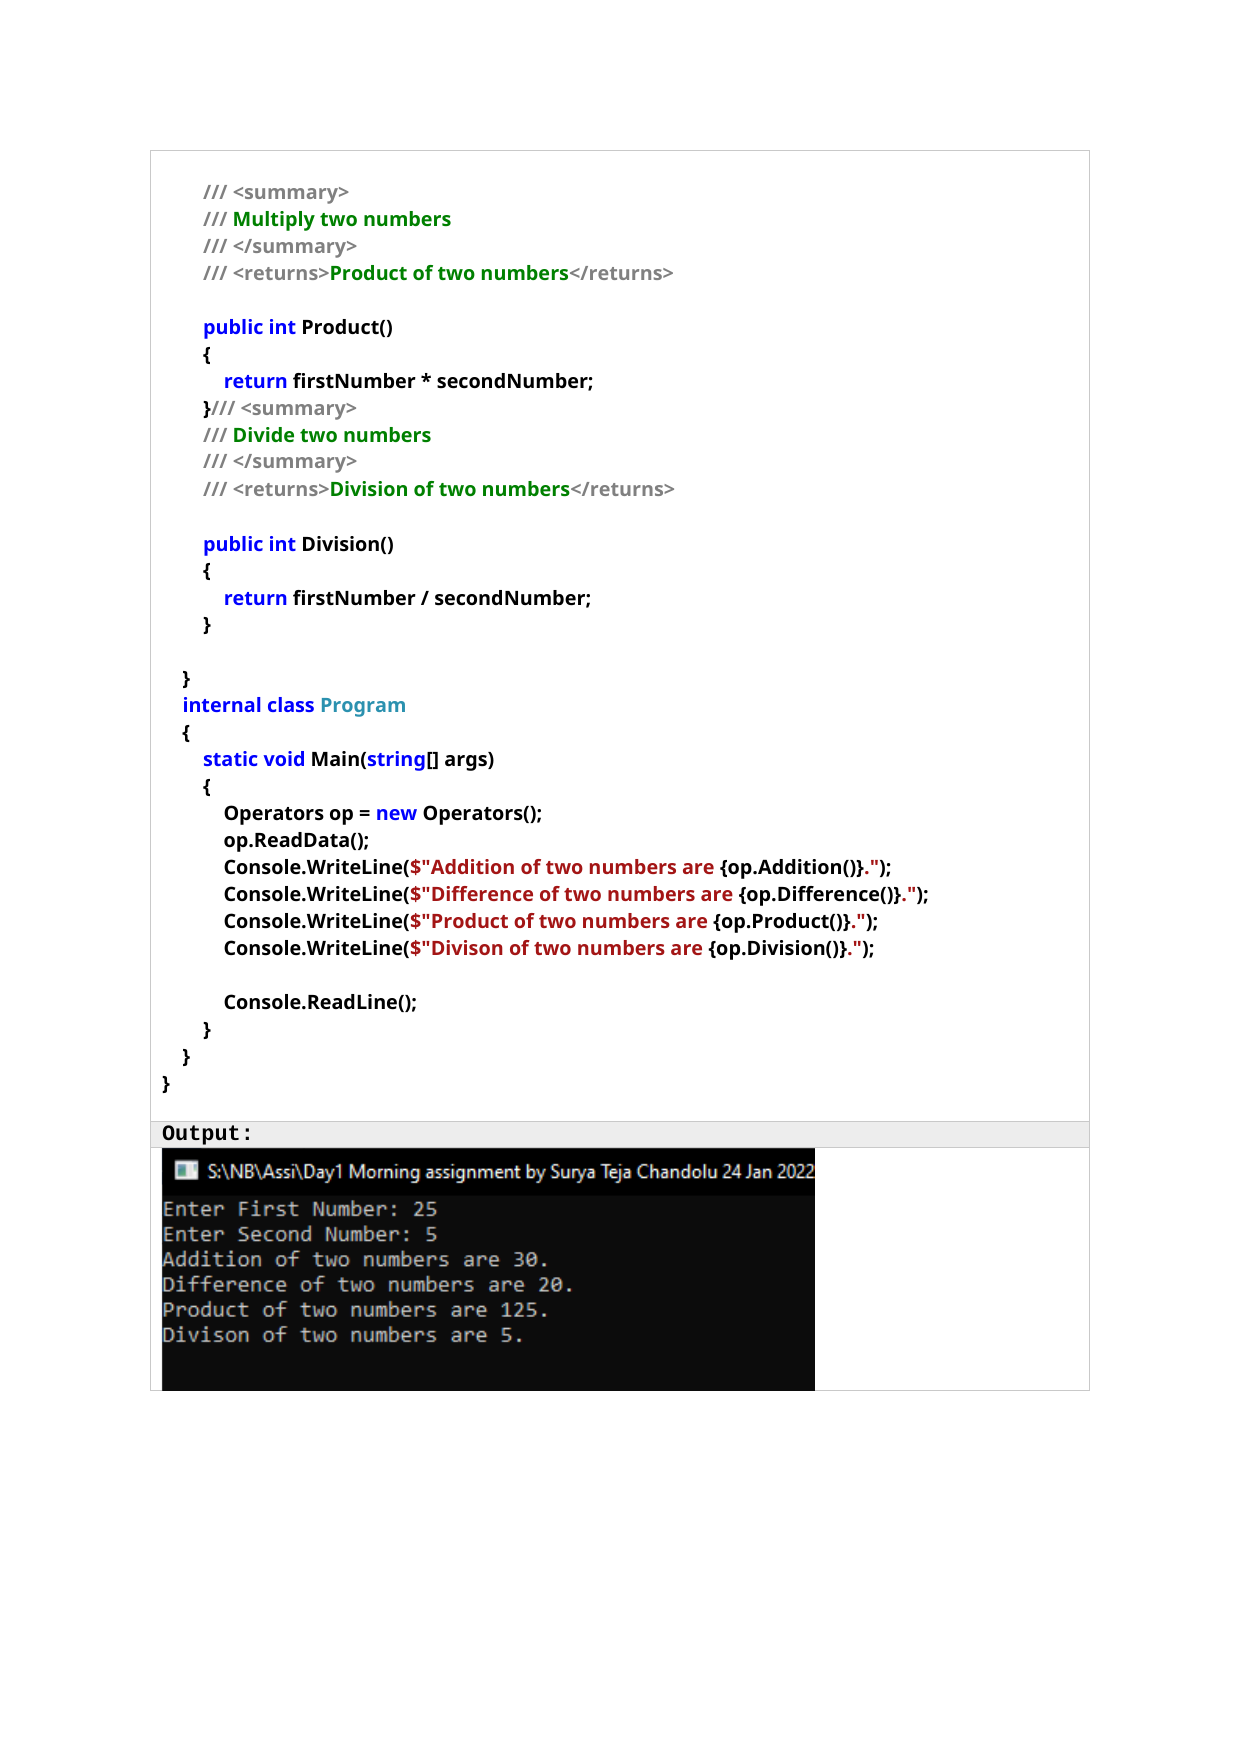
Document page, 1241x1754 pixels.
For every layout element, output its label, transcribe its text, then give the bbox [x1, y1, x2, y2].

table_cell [151, 151, 1089, 1121]
picture [161, 1148, 815, 1391]
table_cell [151, 1148, 161, 1390]
table_cell Output: [151, 1122, 1089, 1147]
table_cell [815, 1148, 1089, 1390]
